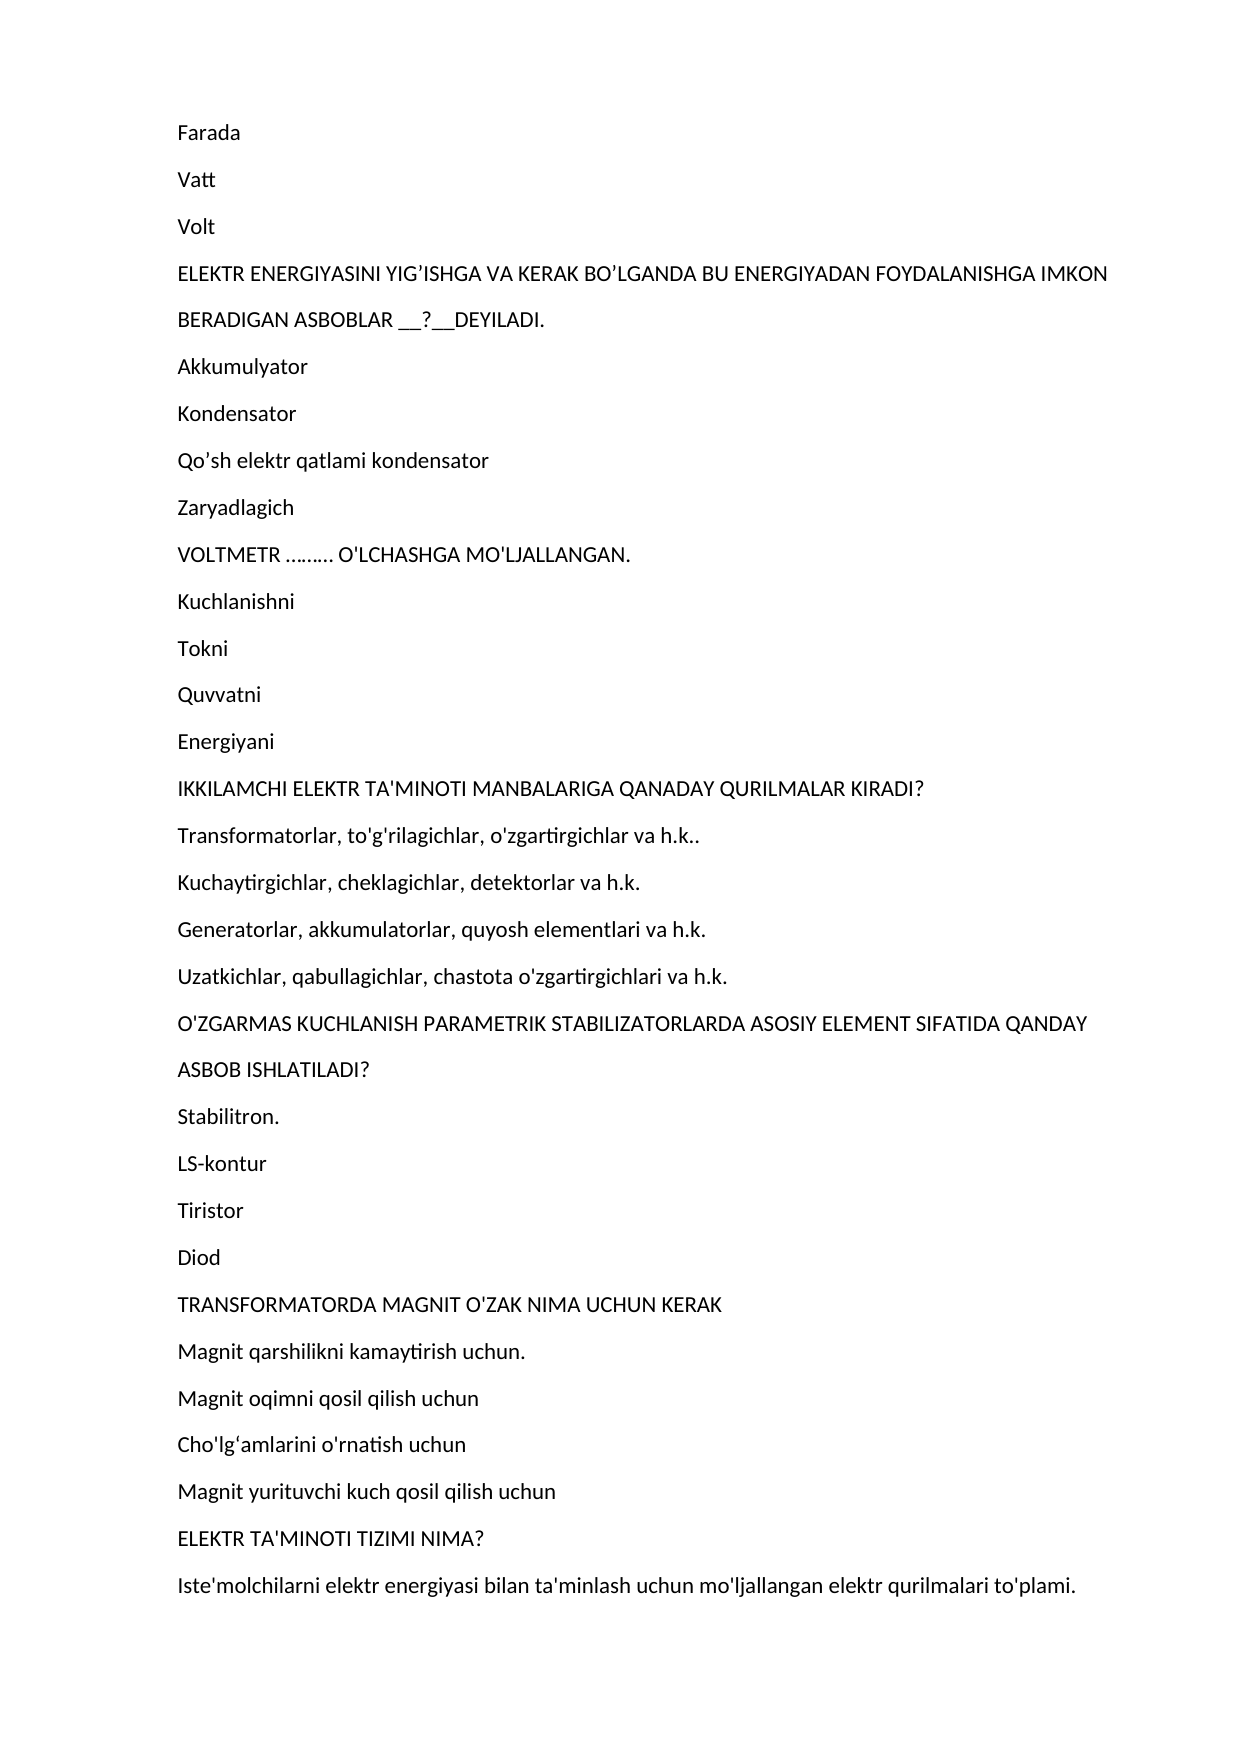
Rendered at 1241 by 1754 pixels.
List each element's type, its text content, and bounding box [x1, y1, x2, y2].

text Stabilitron. [177, 1102, 1152, 1131]
text BERADIGAN ASBOBLAR __?__DEYILADI. [177, 306, 1152, 334]
text O'ZGARMAS KUCHLANISH PARAMETRIK STABILIZATORLARDA ASOSIY ELEMENT SIFATIDA QANDAY [177, 1009, 1152, 1037]
text IKKILAMCHI ELEKTR TA'MINOTI MANBALARIGA QANADAY QURILMALAR KIRADI? [177, 774, 1152, 802]
text Cho'lg‘amlarini o'rnatish uchun [177, 1431, 1152, 1459]
text Energiyani [177, 727, 1152, 756]
text Kuchlanishni [177, 587, 1152, 615]
text LS-kontur [177, 1149, 1152, 1177]
text Farada [177, 118, 1152, 146]
text Akkumulyator [177, 352, 1152, 381]
text Vatt [177, 165, 1152, 193]
text Uzatkichlar, qabullagichlar, chastota o'zgartirgichlari va h.k. [177, 962, 1152, 990]
text ASBOB ISHLATILADI? [177, 1056, 1152, 1084]
text Magnit oqimni qosil qilish uchun [177, 1384, 1152, 1412]
text TRANSFORMATORDA MAGNIT O'ZAK NIMA UCHUN KERAK [177, 1290, 1152, 1318]
text Tokni [177, 634, 1152, 662]
text Magnit qarshilikni kamaytirish uchun. [177, 1337, 1152, 1365]
text Zaryadlagich [177, 493, 1152, 521]
text Volt [177, 212, 1152, 240]
text Generatorlar, akkumulatorlar, quyosh elementlari va h.k. [177, 915, 1152, 943]
text Diod [177, 1243, 1152, 1271]
text Kondensator [177, 399, 1152, 427]
text ELEKTR ENERGIYASINI YIGʼISHGA VA KERAK BOʼLGANDA BU ENERGIYADAN FOYDALANISHGA IMKON [177, 259, 1152, 287]
text ELEKTR TA'MINOTI TIZIMI NIMA? [177, 1524, 1152, 1552]
text Quvvatni [177, 681, 1152, 709]
text Qoʼsh elektr qatlami kondensator [177, 446, 1152, 474]
text Iste'molchilarni elektr energiyasi bilan ta'minlash uchun mo'ljallangan elektr qurilmalari to'plami. [177, 1571, 1152, 1599]
text Magnit yurituvchi kuch qosil qilish uchun [177, 1477, 1152, 1506]
text VOLTMETR ……… O'LCHASHGA MO'LJALLANGAN. [177, 540, 1152, 568]
text Tiristor [177, 1196, 1152, 1224]
text Kuchaytirgichlar, cheklagichlar, detektorlar va h.k. [177, 868, 1152, 896]
text Transformatorlar, to'g'rilagichlar, o'zgartirgichlar va h.k.. [177, 821, 1152, 849]
